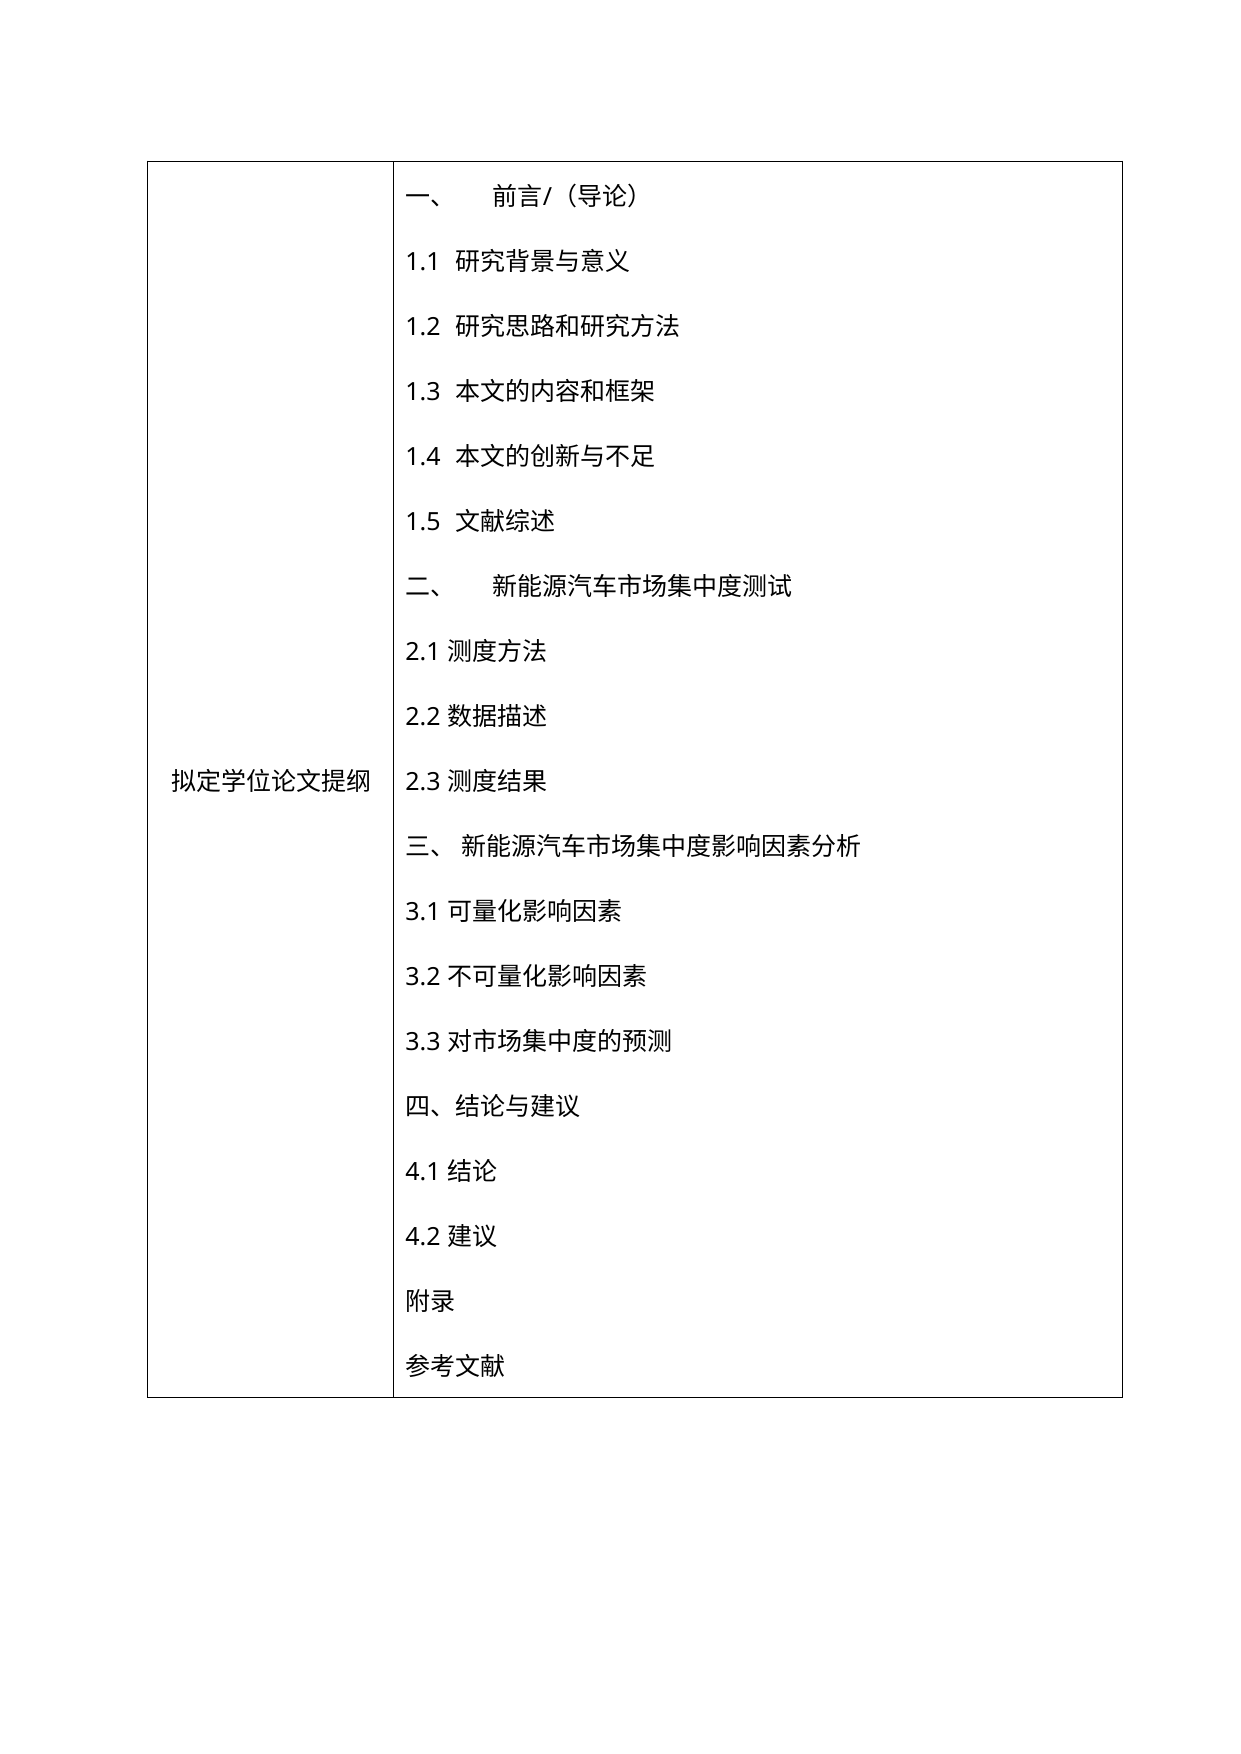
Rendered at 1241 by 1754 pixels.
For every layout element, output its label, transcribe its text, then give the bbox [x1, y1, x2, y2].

table_cell 前言/（导论） 研究背景与意义 研究思路和研究方法 本文的内容和框架 本文的创新与不足 文献综述 新能源汽车市场集中度测试 2.1 测度方法 2.2 数据描述 2.3 测度结果 三、 新能源汽车市场集中度影响因素分析 3.1 可量化影响因素 3.2 不可量化影响因素 3.3 对市场集中度的预测 四、结论与建议 4.1 结论 4.2 建议 附录 参考文献 [394, 162, 1122, 1397]
table_cell 拟定学位论文提纲 [148, 162, 393, 1397]
